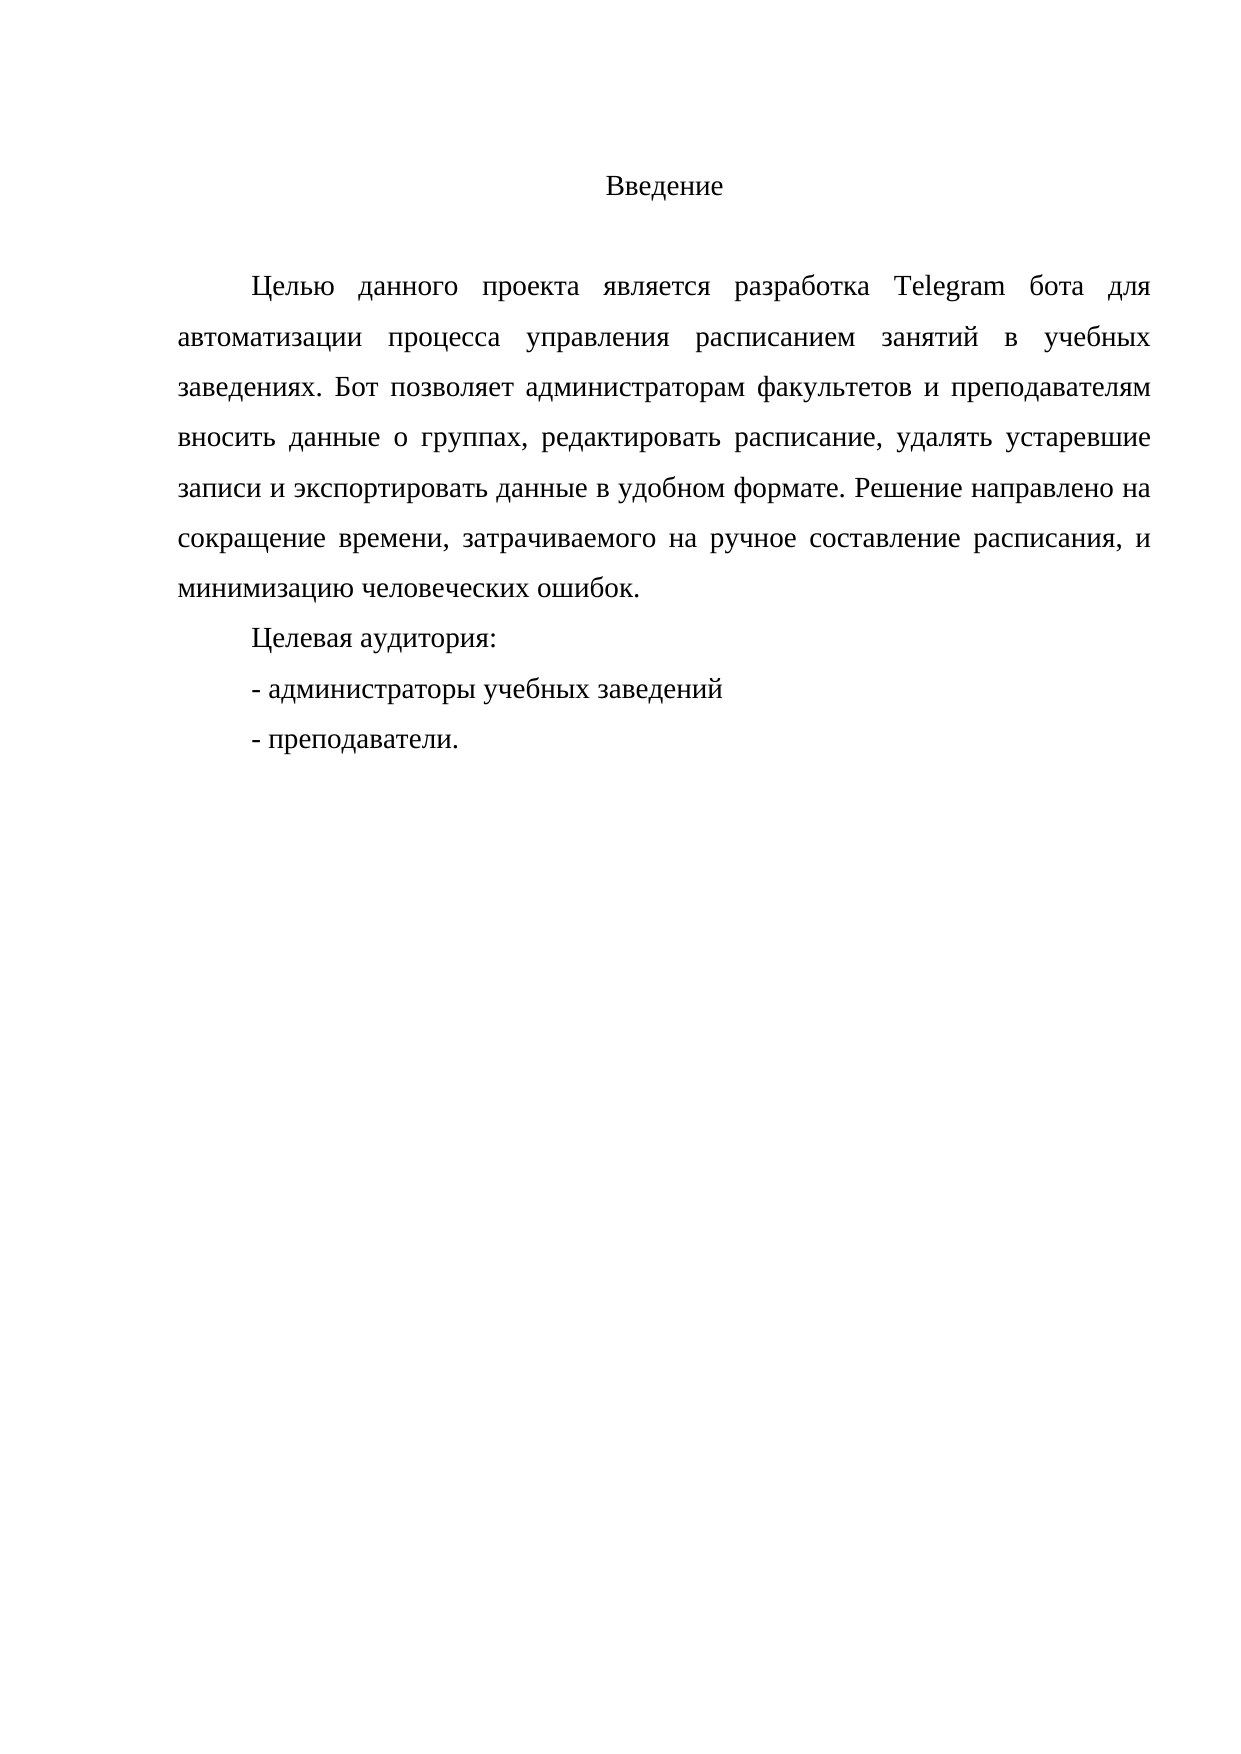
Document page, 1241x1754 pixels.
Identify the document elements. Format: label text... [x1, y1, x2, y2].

text - администраторы учебных заведений [177, 671, 1152, 704]
text Целью данного проекта является разработка Telegram бота для автоматизации процесса управления расписанием занятий в учебных заведениях. Бот позволяет администраторам факультетов и преподавателям вносить данные о группах, редактировать расписание, удалять устаревшие записи и экспортировать данные в удобном формате. Решение направлено на сокращение времени, затрачиваемого на ручное составление расписания, и минимизацию человеческих ошибок. [177, 268, 1152, 604]
text Целевая аудитория: [177, 621, 1152, 654]
text - преподаватели. [177, 721, 1152, 755]
text Введение [177, 168, 1152, 202]
